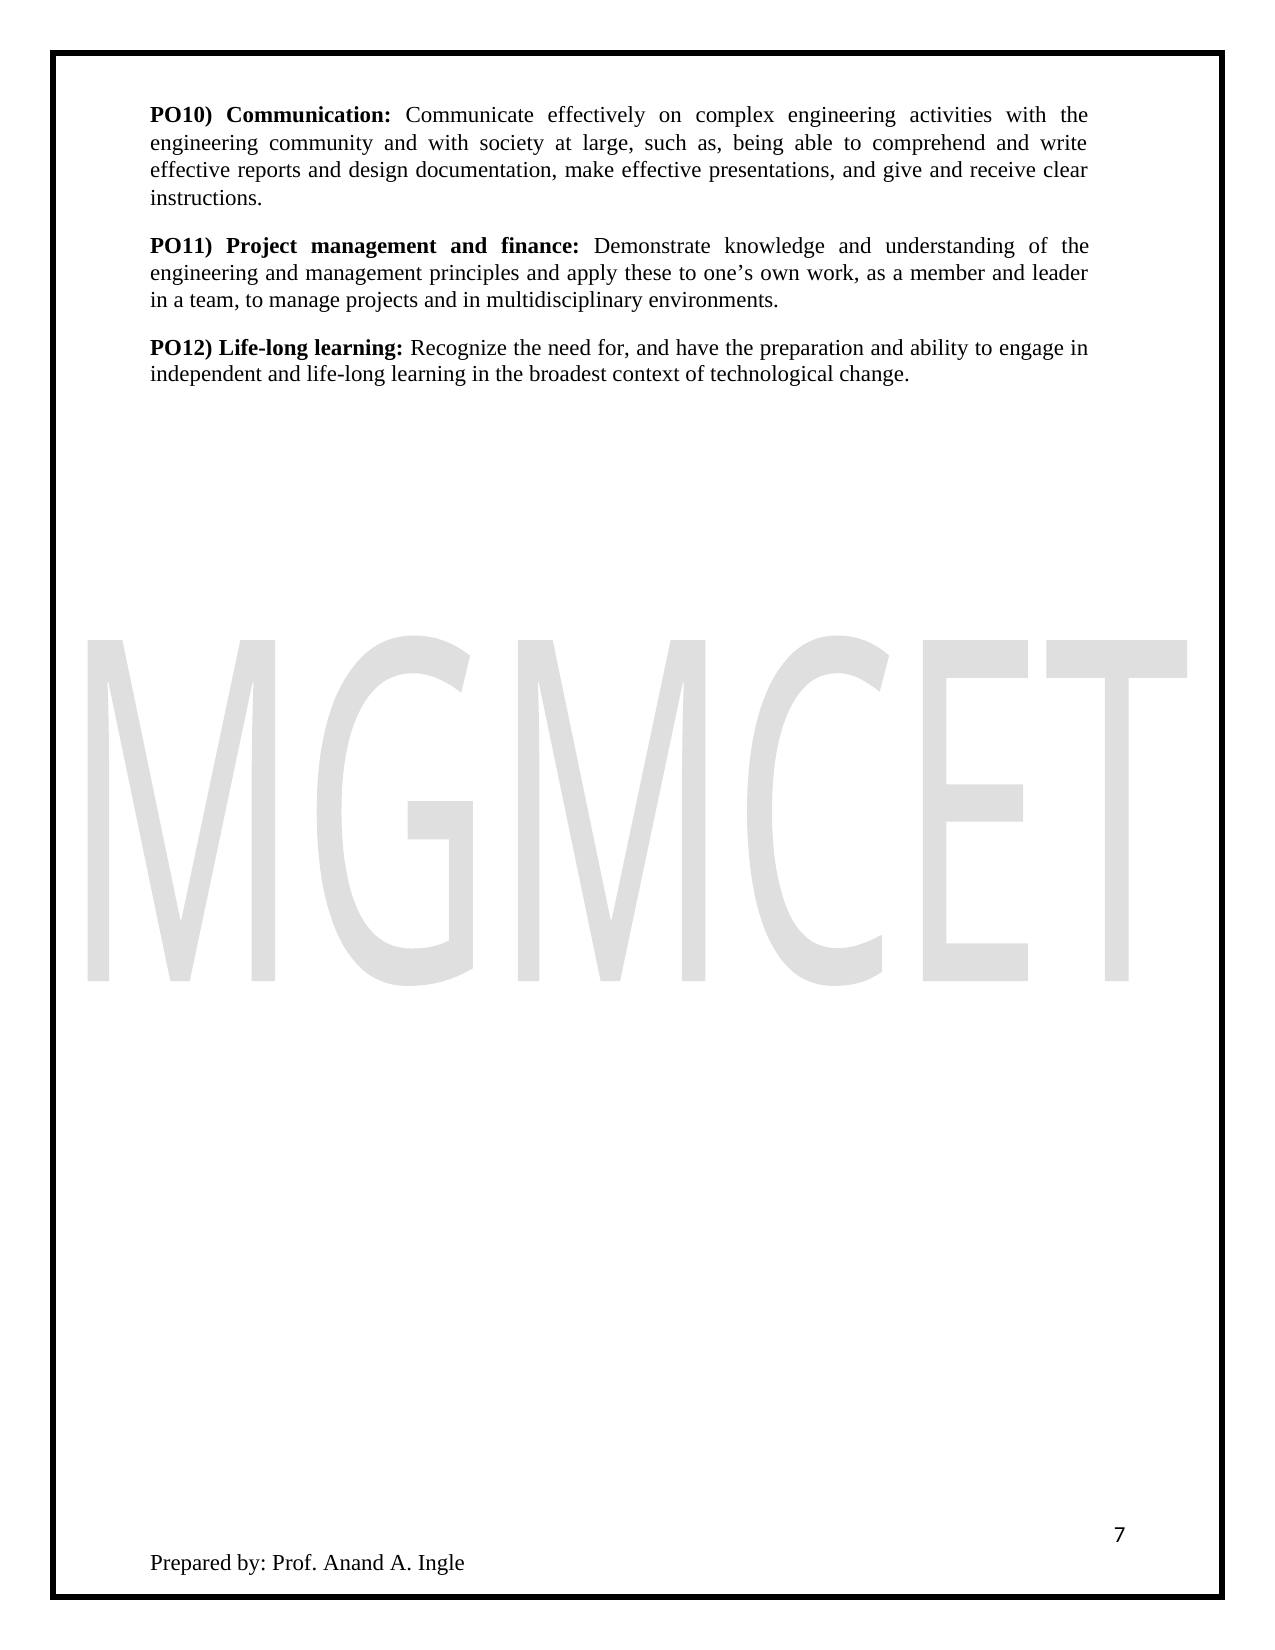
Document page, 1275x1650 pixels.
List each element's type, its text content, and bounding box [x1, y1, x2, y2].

text PO12) Life-long learning: Recognize the need for, and have the preparation and ability to engage in independent and life-long learning in the broadest context of technological change. [150, 335, 1089, 386]
text PO11) Project management and finance: Demonstrate knowledge and understanding of the engineering and management principles and apply these to one’s own work, as a member and leader in a team, to manage projects and in multidisciplinary environments. [150, 232, 1089, 313]
text PO10) Communication: Communicate effectively on complex engineering activities with the engineering community and with society at large, such as, being able to comprehend and write effective reports and design documentation, make effective presentations, and give and receive clear instructions. [150, 101, 1089, 210]
